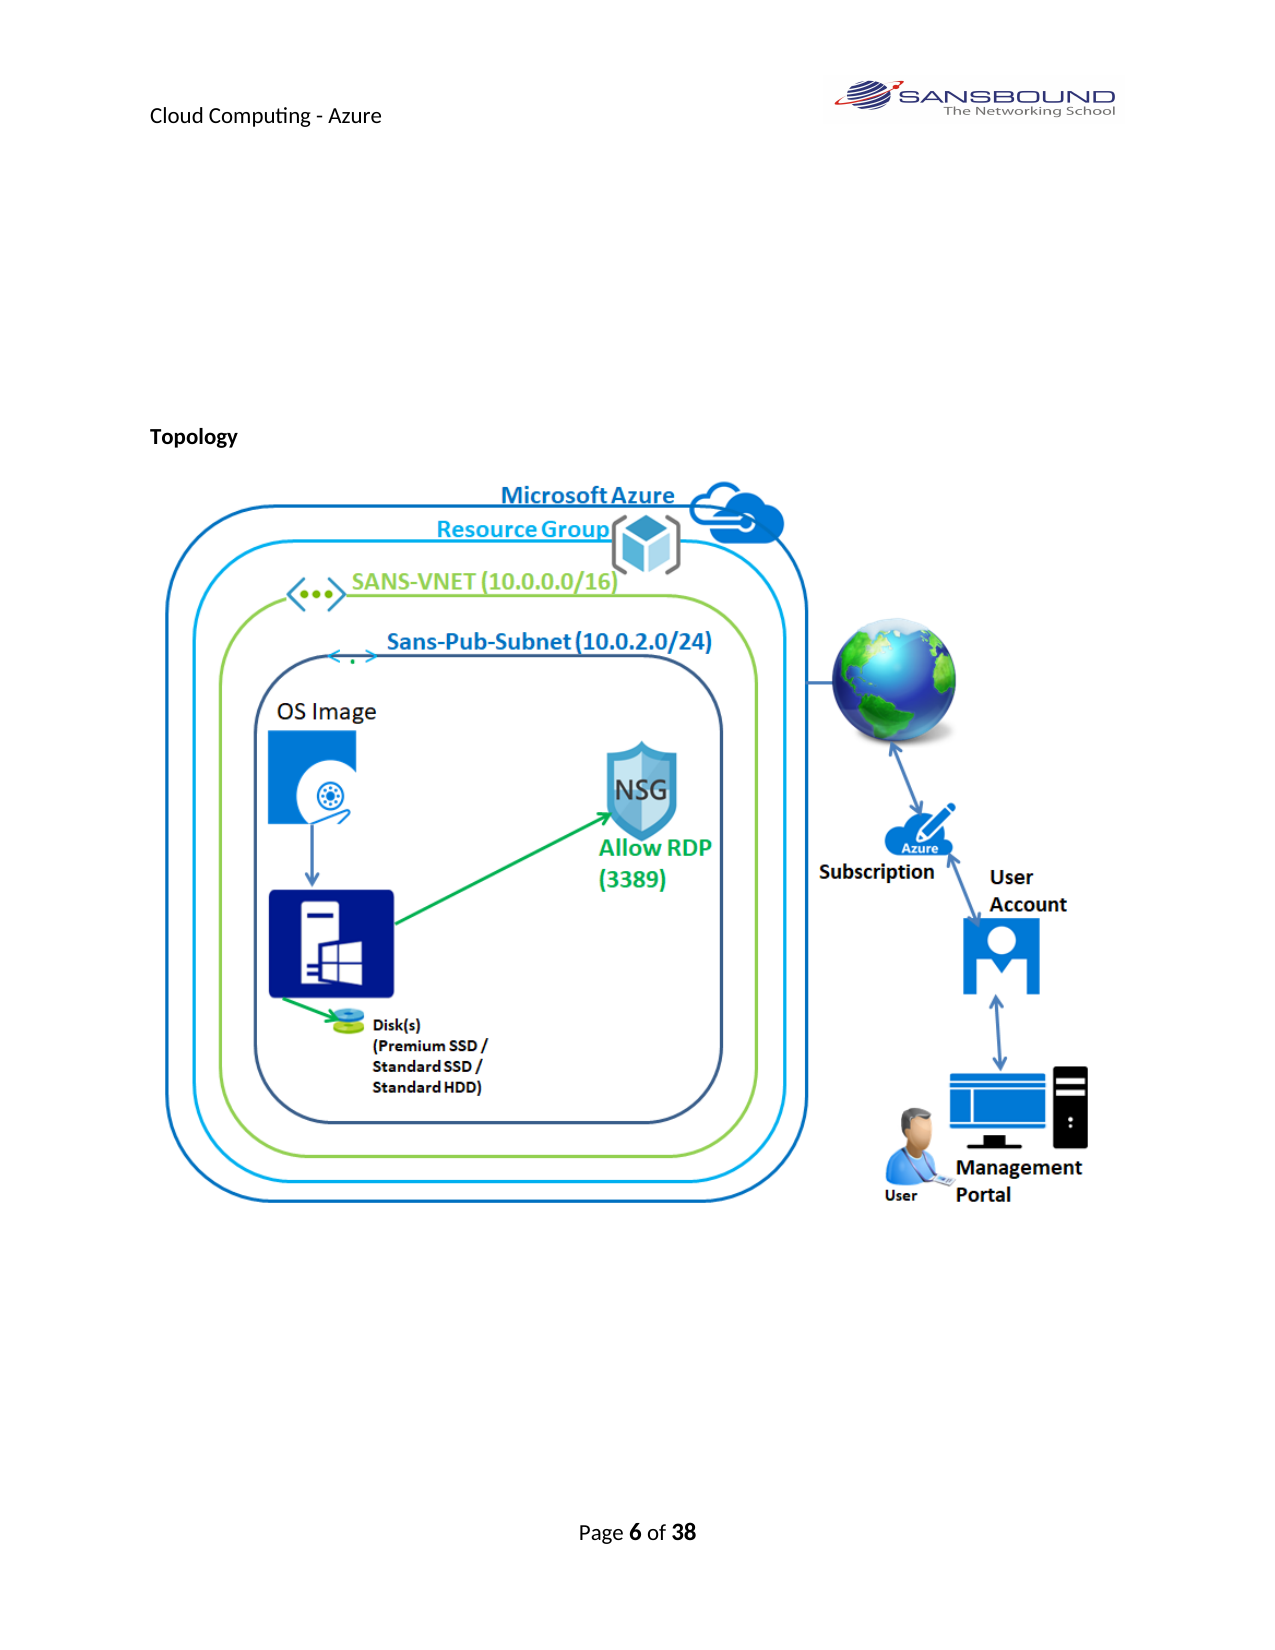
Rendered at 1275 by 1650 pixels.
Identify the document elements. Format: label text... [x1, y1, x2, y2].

text Topology [150, 422, 1125, 450]
picture [823, 75, 1125, 124]
picture [150, 475, 1125, 1228]
